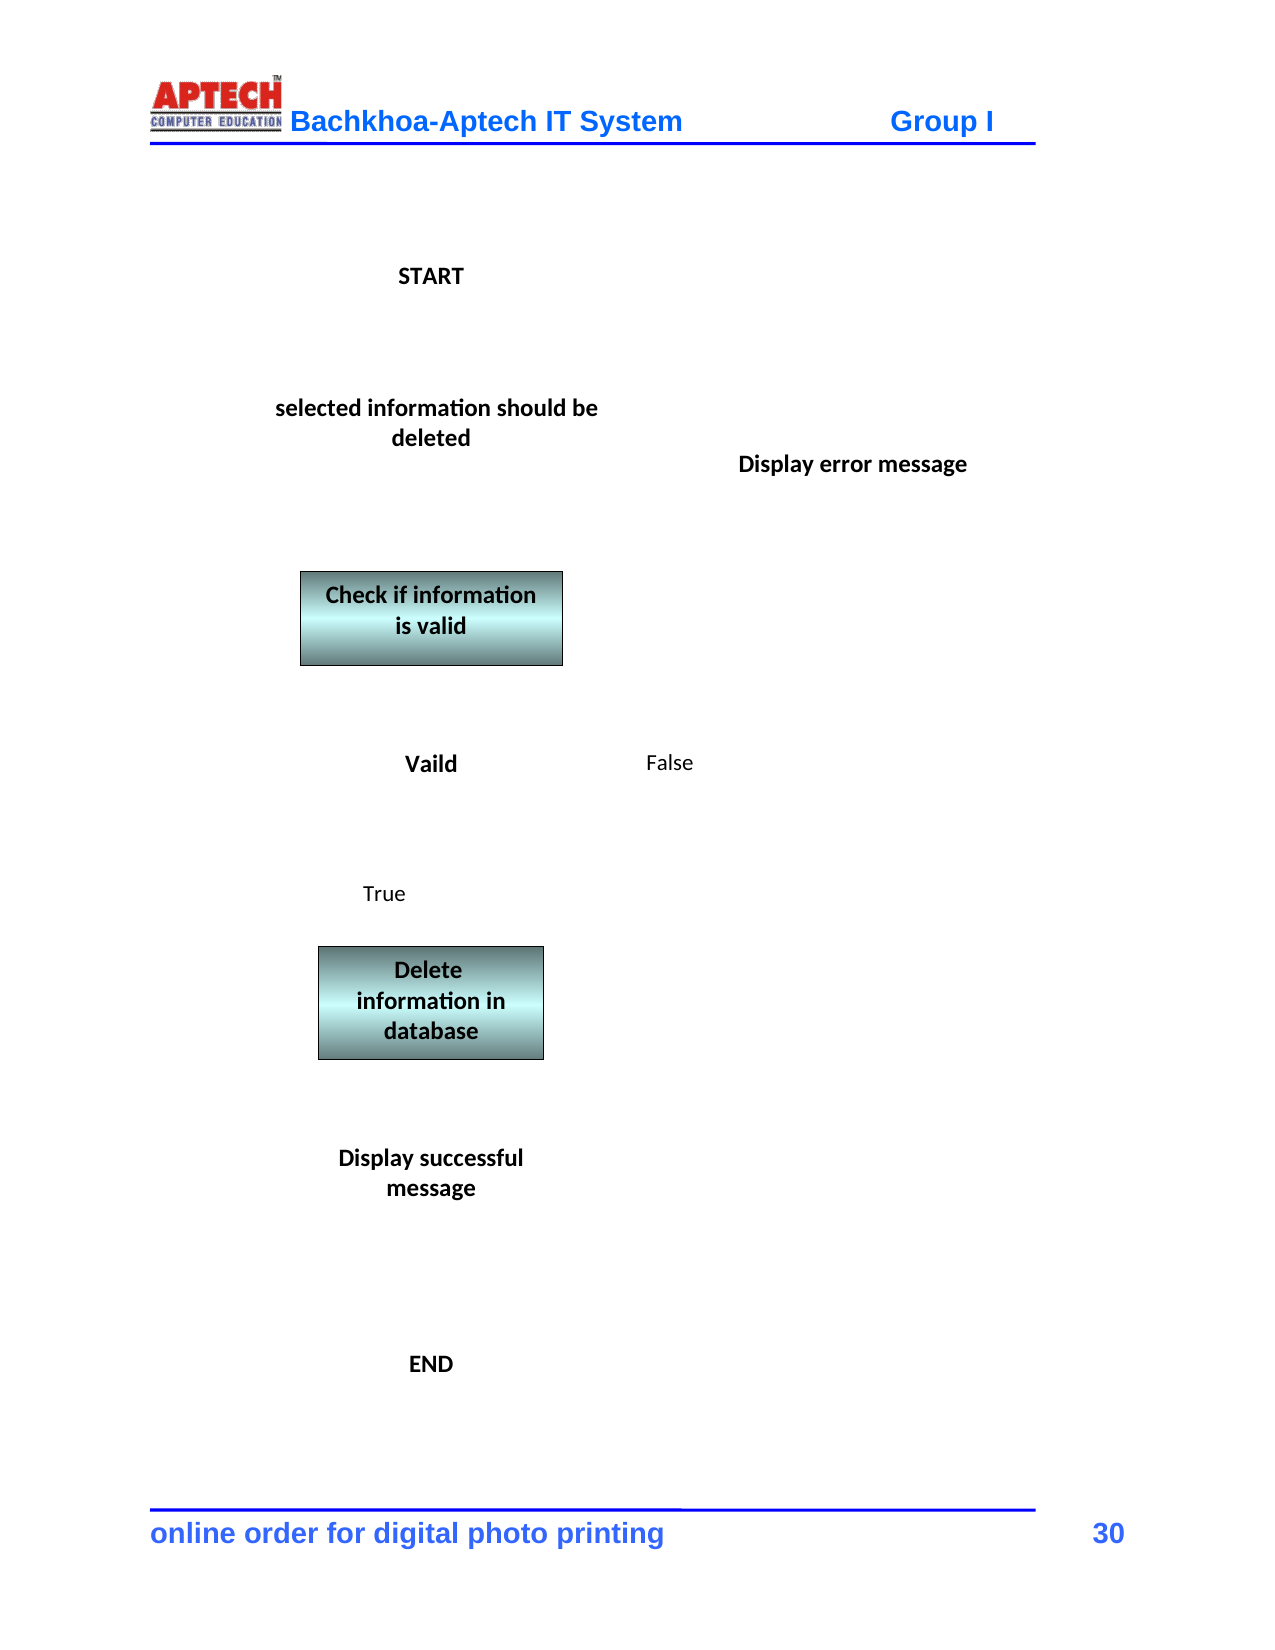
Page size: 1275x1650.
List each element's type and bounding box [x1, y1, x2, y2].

picture [150, 75, 282, 132]
